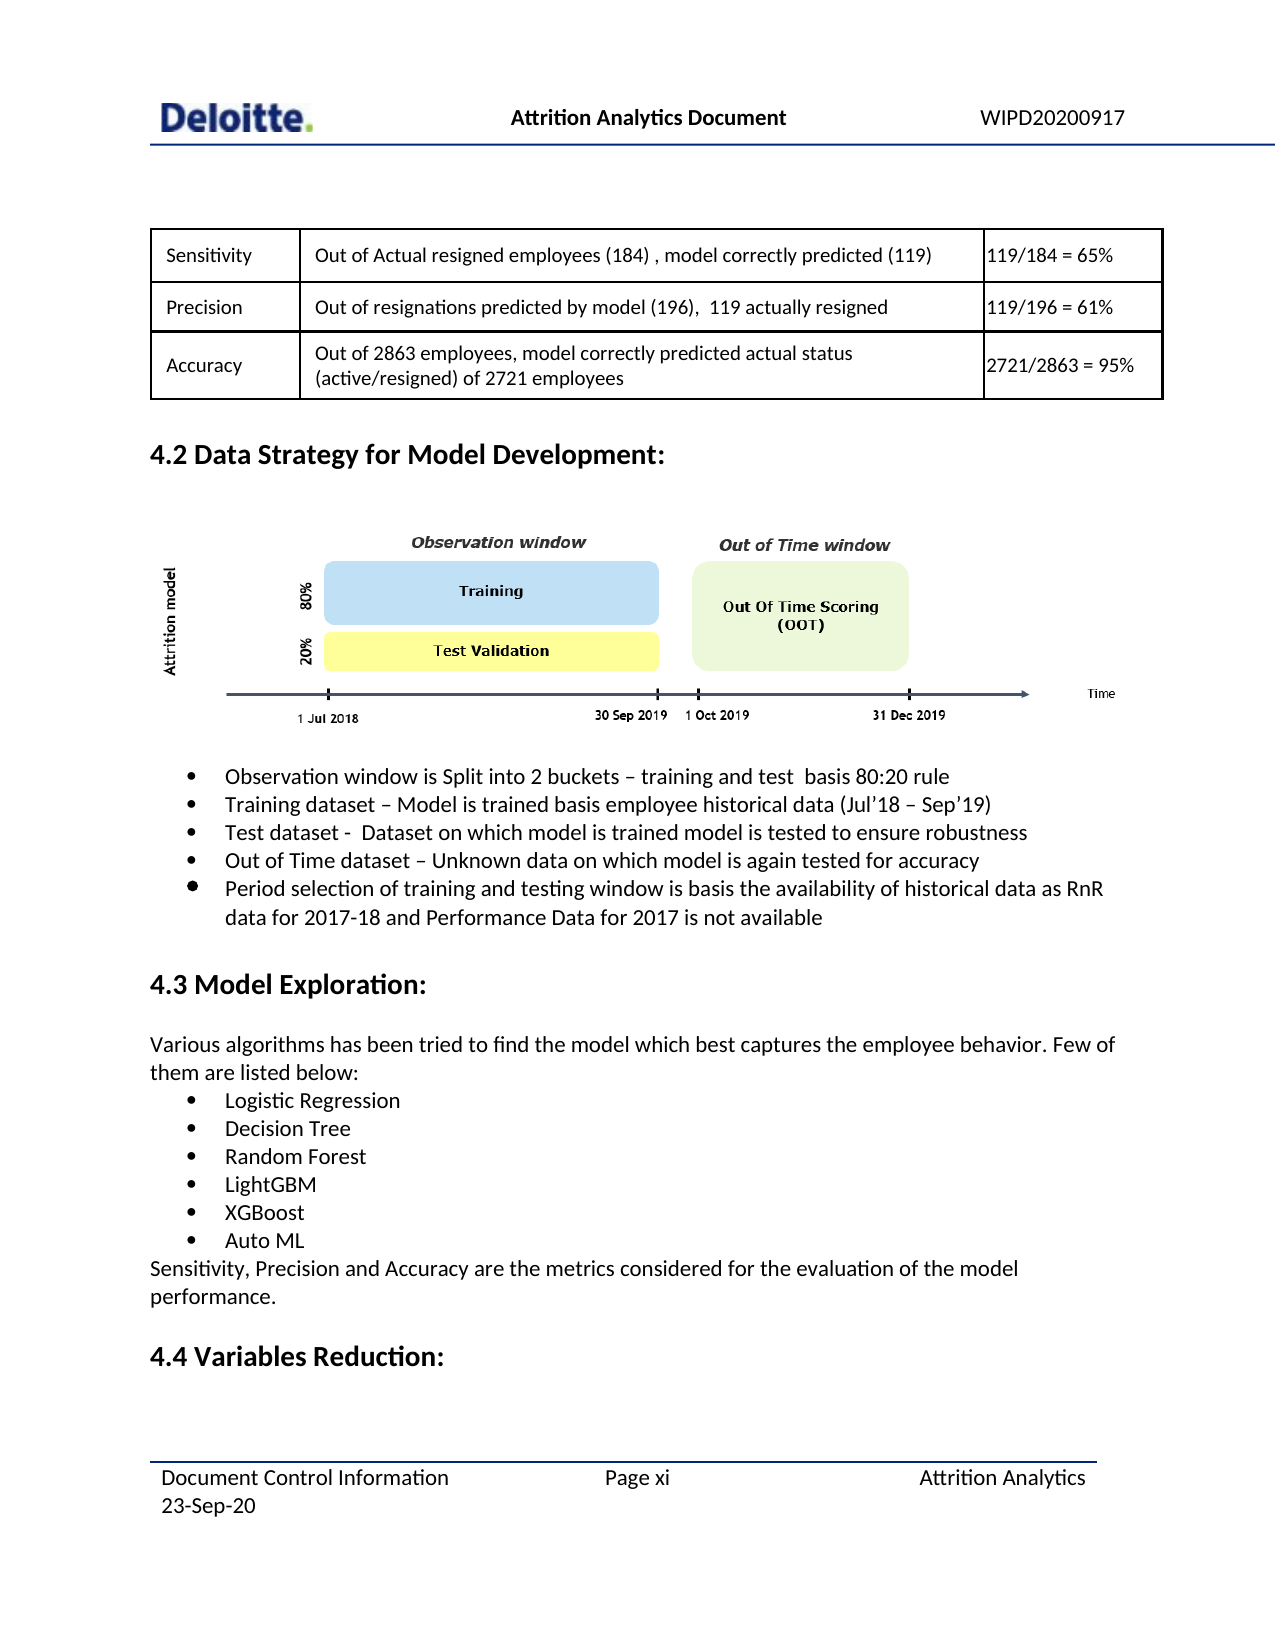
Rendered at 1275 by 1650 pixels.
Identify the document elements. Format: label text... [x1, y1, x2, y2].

text Various algorithms has been tried to find the model which best captures the employee behavior. Few of them are listed below: [150, 1030, 1125, 1086]
list Out of Time dataset – Unknown data on which model is again tested for accuracy [187, 846, 1125, 874]
table_cell 2721/2863 = 95% [985, 333, 1161, 398]
table_cell Out of Actual resigned employees (184) , model correctly predicted (119) [301, 230, 983, 281]
table_cell Out of 2863 employees, model correctly predicted actual status (active/resigned) of 2721 employees [301, 333, 983, 398]
picture [161, 103, 313, 132]
list Period selection of training and testing window is basis the availability of historical data as RnR data for 2017-18 and Performance Data for 2017 is not available [187, 874, 1125, 931]
list XGBoost [187, 1198, 1125, 1226]
text 4.2 Data Strategy for Model Development: [150, 436, 1125, 472]
table_cell Out of resignations predicted by model (196), 119 actually resigned [301, 283, 983, 330]
list LightGBM [187, 1170, 1125, 1198]
table_cell Accuracy [152, 333, 299, 398]
text Sensitivity, Precision and Accuracy are the metrics considered for the evaluation of the model performance. [150, 1254, 1125, 1310]
picture [150, 507, 1125, 734]
list Test dataset - Dataset on which model is trained model is tested to ensure robustness [187, 818, 1125, 846]
text 4.4 Variables Reduction: [150, 1338, 1125, 1374]
table_cell Sensitivity [152, 230, 299, 281]
table_cell Precision [152, 283, 299, 330]
list Logistic Regression [187, 1086, 1125, 1114]
list Random Forest [187, 1142, 1125, 1170]
list Auto ML [187, 1226, 1125, 1254]
list Training dataset – Model is trained basis employee historical data (Jul’18 – Sep’19) [187, 790, 1125, 818]
list Observation window is Split into 2 buckets – training and test basis 80:20 rule [187, 762, 1125, 790]
list Decision Tree [187, 1114, 1125, 1142]
table_cell 119/196 = 61% [985, 283, 1161, 330]
text 4.3 Model Exploration: [150, 966, 1125, 1002]
table_cell 119/184 = 65% [985, 230, 1161, 281]
